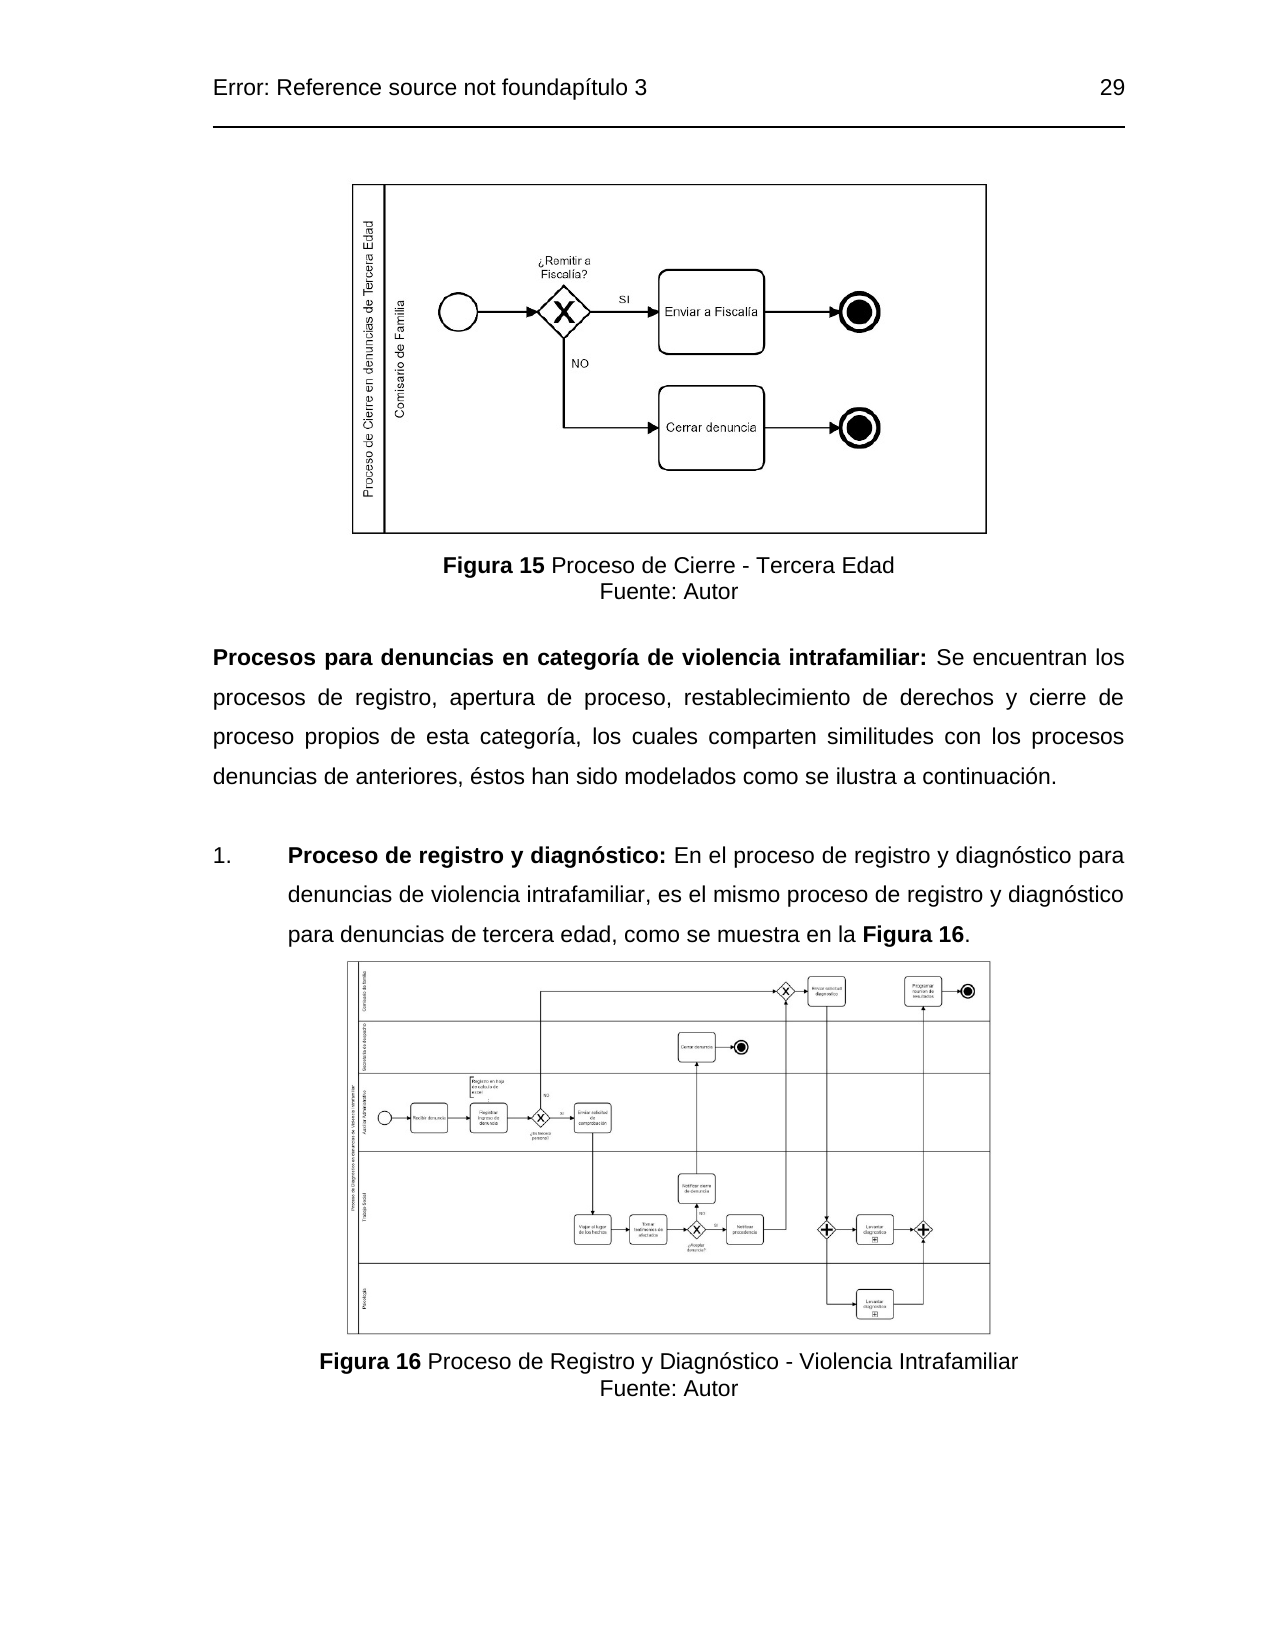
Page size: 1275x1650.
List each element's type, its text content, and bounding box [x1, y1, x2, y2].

text Fuente: Autor [213, 1375, 1125, 1401]
list Proceso de registro y diagnóstico: En el proceso de registro y diagnóstico para denuncias de violencia intrafamiliar, es el mismo proceso de registro y diagnóstico para denuncias de tercera edad, como se muestra en la Figura 16. [213, 842, 1125, 947]
picture [345, 960, 992, 1336]
text Fuente: Autor [213, 578, 1125, 605]
picture [346, 178, 992, 539]
text Figura 15 Proceso de Cierre - Tercera Edad [213, 552, 1125, 578]
text Figura 16 Proceso de Registro y Diagnóstico - Violencia Intrafamiliar [213, 1348, 1125, 1375]
list Procesos para denuncias en categoría de violencia intrafamiliar: Se encuentran los procesos de registro, apertura de proceso, restablecimiento de derechos y cierre de proceso propios de esta categoría, los cuales comparten similitudes con los procesos denuncias de anteriores, éstos han sido modelados como se ilustra a continuación. [213, 644, 1125, 789]
